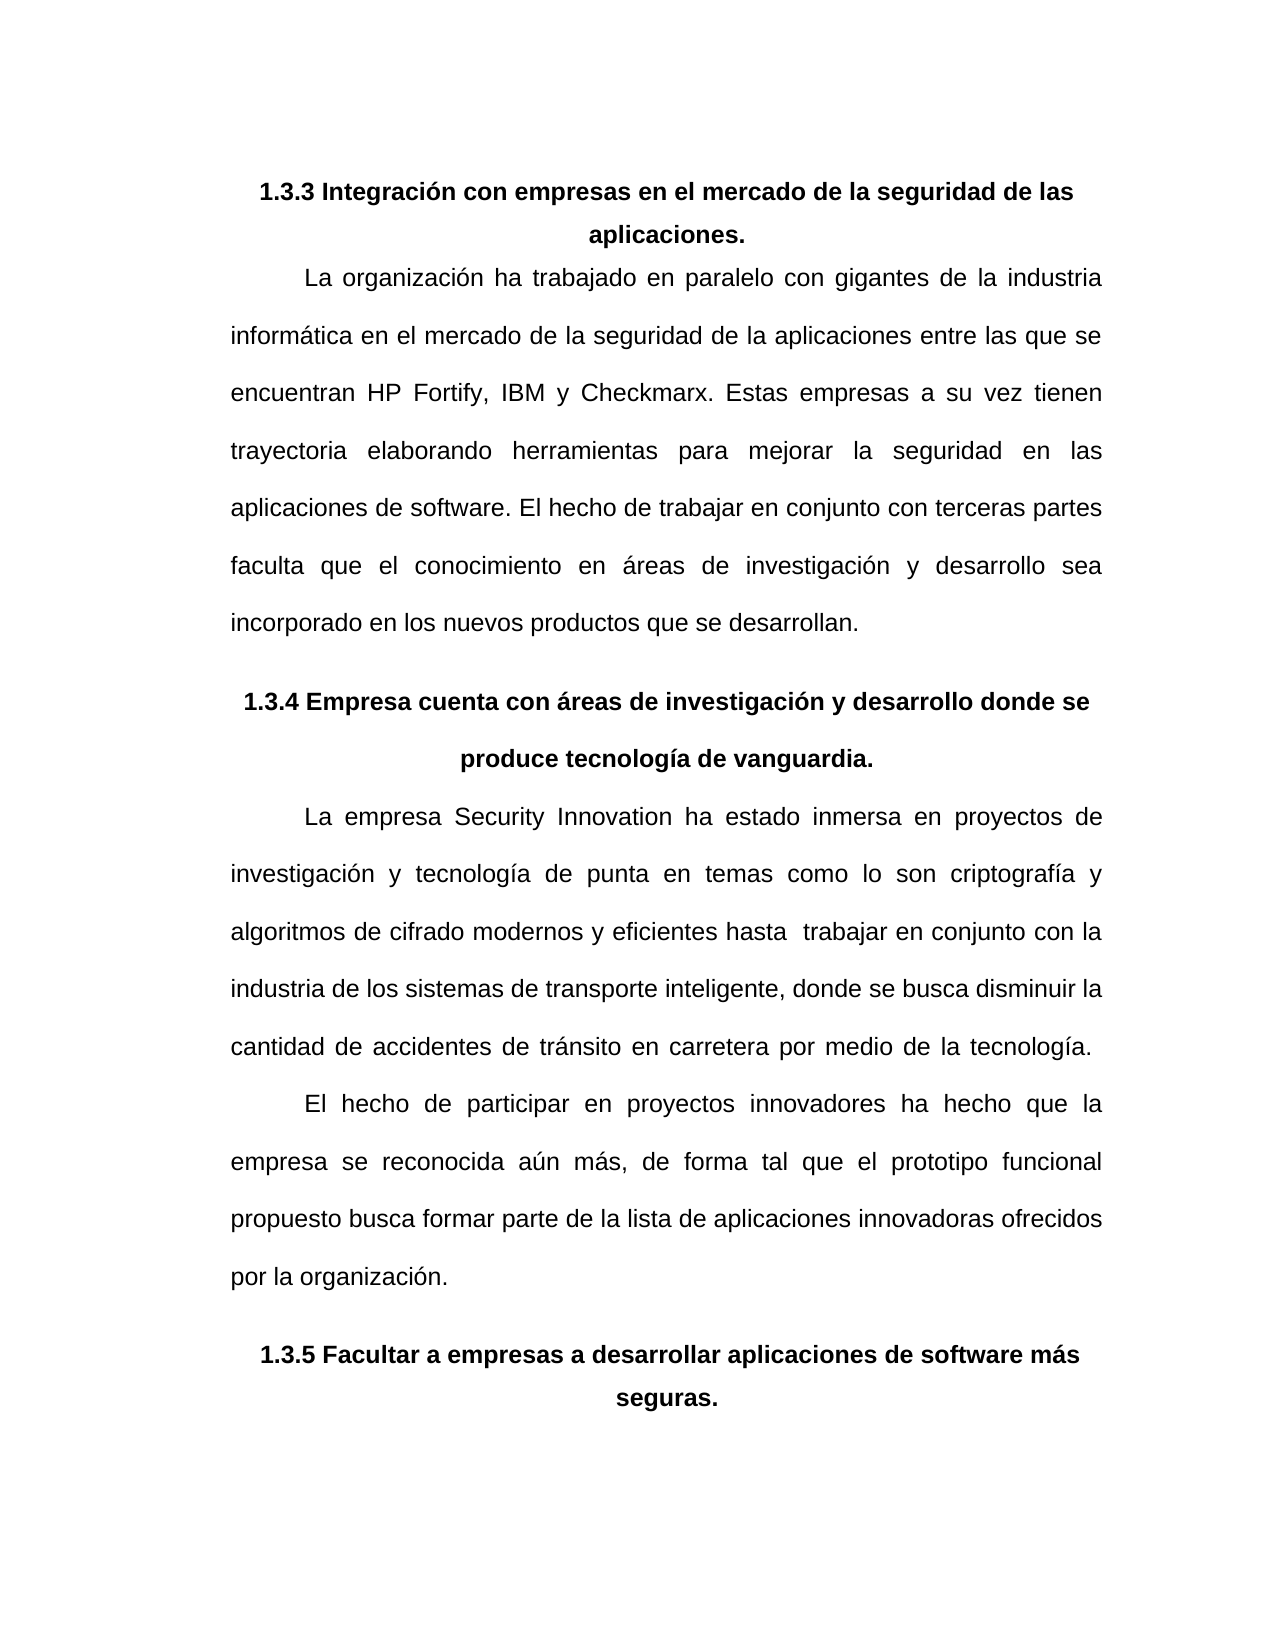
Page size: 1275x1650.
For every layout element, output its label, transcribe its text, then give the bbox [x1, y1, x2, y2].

subtitle 1.3.3 Integración con empresas en el mercado de la seguridad de las aplicaciones. [230, 177, 1104, 249]
subtitle 1.3.4 Empresa cuenta con áreas de investigación y desarrollo donde se produce tecnología de vanguardia. [230, 687, 1104, 773]
subtitle 1.3.5 Facultar a empresas a desarrollar aplicaciones de software más seguras. [230, 1340, 1104, 1412]
text La empresa Security Innovation ha estado inmersa en proyectos de investigación y tecnología de punta en temas como lo son criptografía y algoritmos de cifrado modernos y eficientes hasta trabajar en conjunto con la industria de los sistemas de transporte inteligente, donde se busca disminuir la cantidad de accidentes de tránsito en carretera por medio de la tecnología. El hecho de participar en proyectos innovadores ha hecho que la empresa se reconocida aún más, de forma tal que el prototipo funcional propuesto busca formar parte de la lista de aplicaciones innovadoras ofrecidos por la organización. [230, 802, 1104, 1291]
text La organización ha trabajado en paralelo con gigantes de la industria informática en el mercado de la seguridad de la aplicaciones entre las que se encuentran HP Fortify, IBM y Checkmarx. Estas empresas a su vez tienen trayectoria elaborando herramientas para mejorar la seguridad en las aplicaciones de software. El hecho de trabajar en conjunto con terceras partes faculta que el conocimiento en áreas de investigación y desarrollo sea incorporado en los nuevos productos que se desarrollan. [230, 263, 1104, 637]
